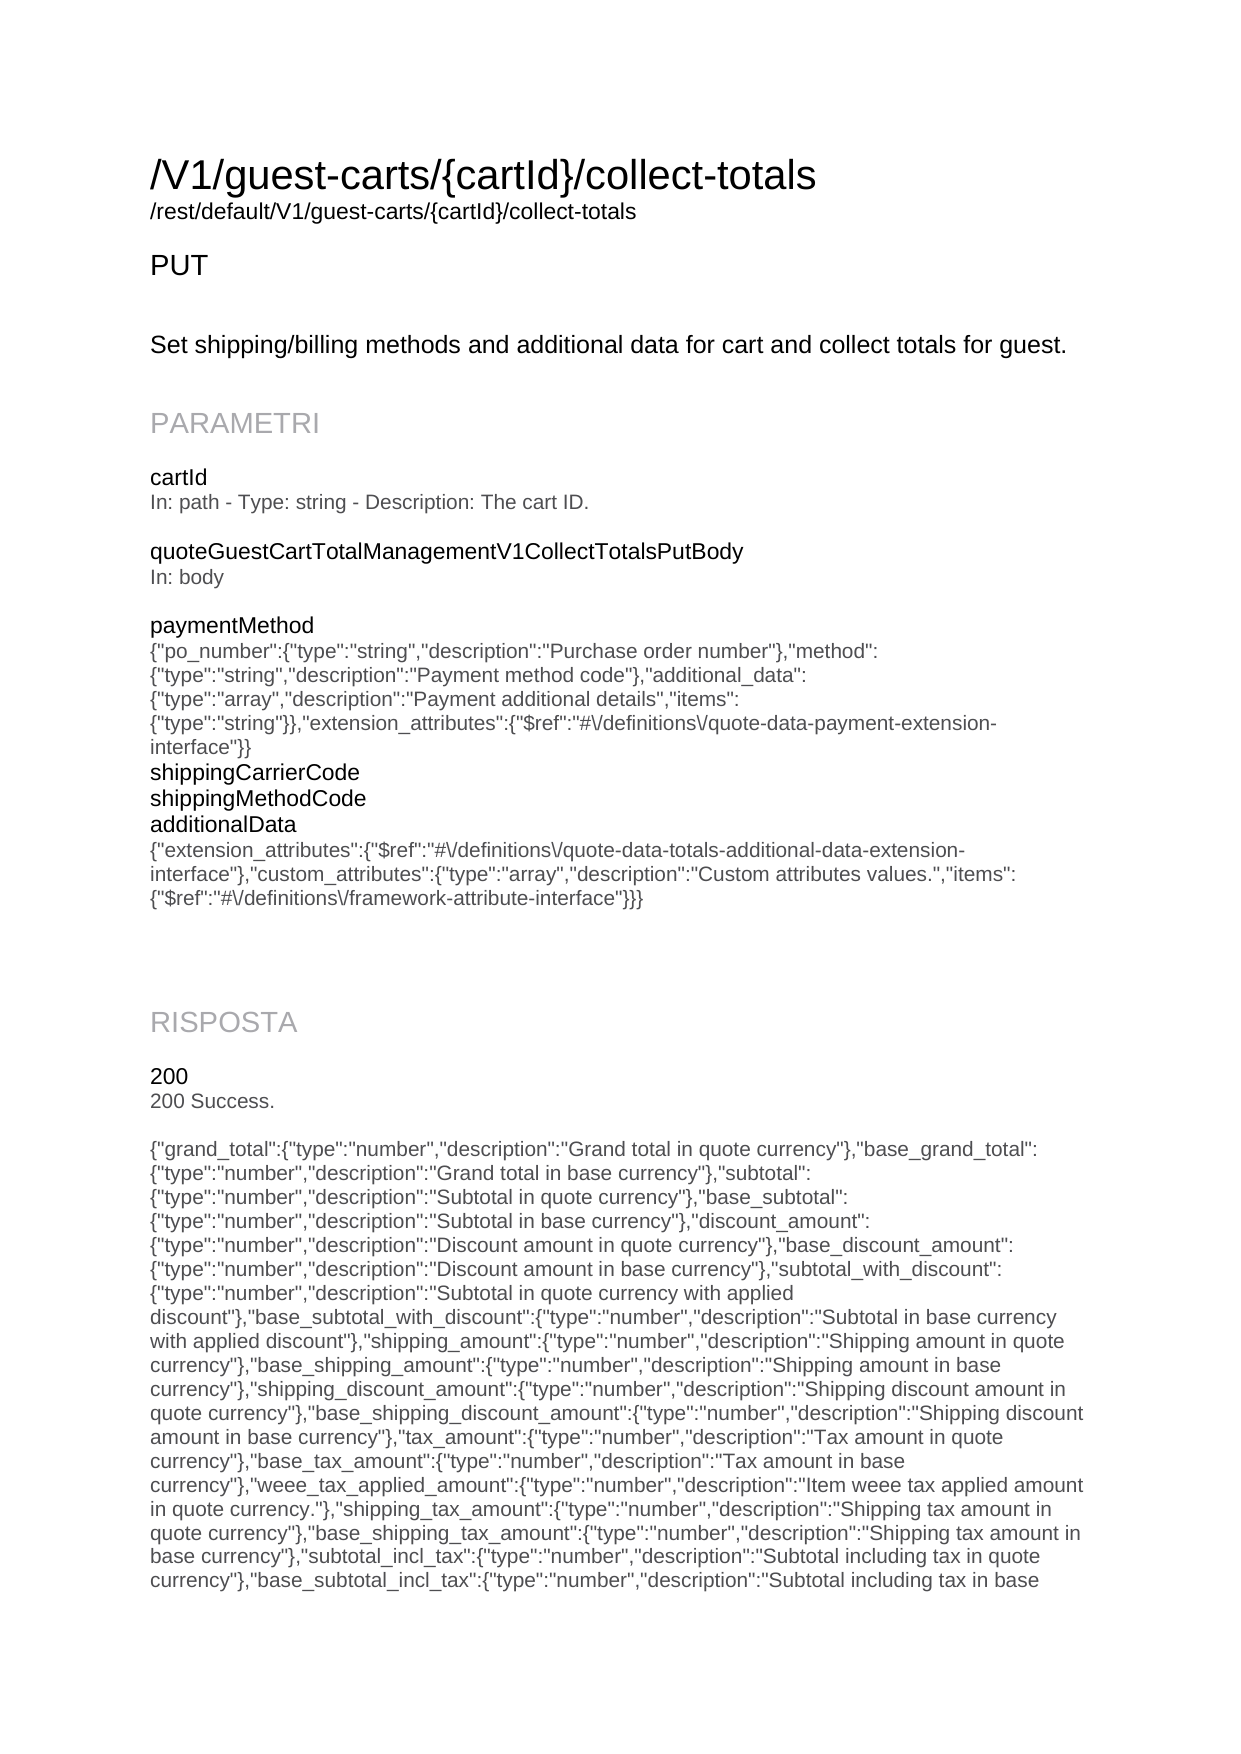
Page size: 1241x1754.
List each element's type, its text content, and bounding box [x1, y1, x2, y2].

text PUT [150, 248, 1090, 282]
text additionalData [150, 811, 1090, 838]
text {"po_number":{"type":"string","description":"Purchase order number"},"method":{"type":"string","description":"Payment method code"},"additional_data":{"type":"array","description":"Payment additional details","items":{"type":"string"}},"extension_attributes":{"$ref":"#\/definitions\/quote-data-payment-extension-interface"}} [150, 639, 1090, 758]
text PARAMETRI [150, 406, 1090, 440]
text 200 [150, 1063, 1090, 1089]
text 200 Success. [150, 1089, 1090, 1113]
text shippingCarrierCode [150, 758, 1090, 785]
text {"extension_attributes":{"$ref":"#\/definitions\/quote-data-totals-additional-data-extension-interface"},"custom_attributes":{"type":"array","description":"Custom attributes values.","items":{"$ref":"#\/definitions\/framework-attribute-interface"}}} [150, 838, 1090, 909]
text In: body [150, 564, 1090, 588]
text Set shipping/billing methods and additional data for cart and collect totals for guest. [150, 330, 1090, 358]
text quoteGuestCartTotalManagementV1CollectTotalsPutBody [150, 538, 1090, 564]
text In: path - Type: string - Description: The cart ID. [150, 490, 1090, 514]
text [150, 1137, 1090, 1592]
text shippingMethodCode [150, 785, 1090, 811]
text cartId [150, 464, 1090, 490]
text RISPOSTA [150, 1005, 1090, 1039]
text paymentMethod [150, 612, 1090, 639]
text /rest/default/V1/guest-carts/{cartId}/collect-totals [150, 198, 1090, 224]
text /V1/guest-carts/{cartId}/collect-totals [150, 150, 1090, 198]
